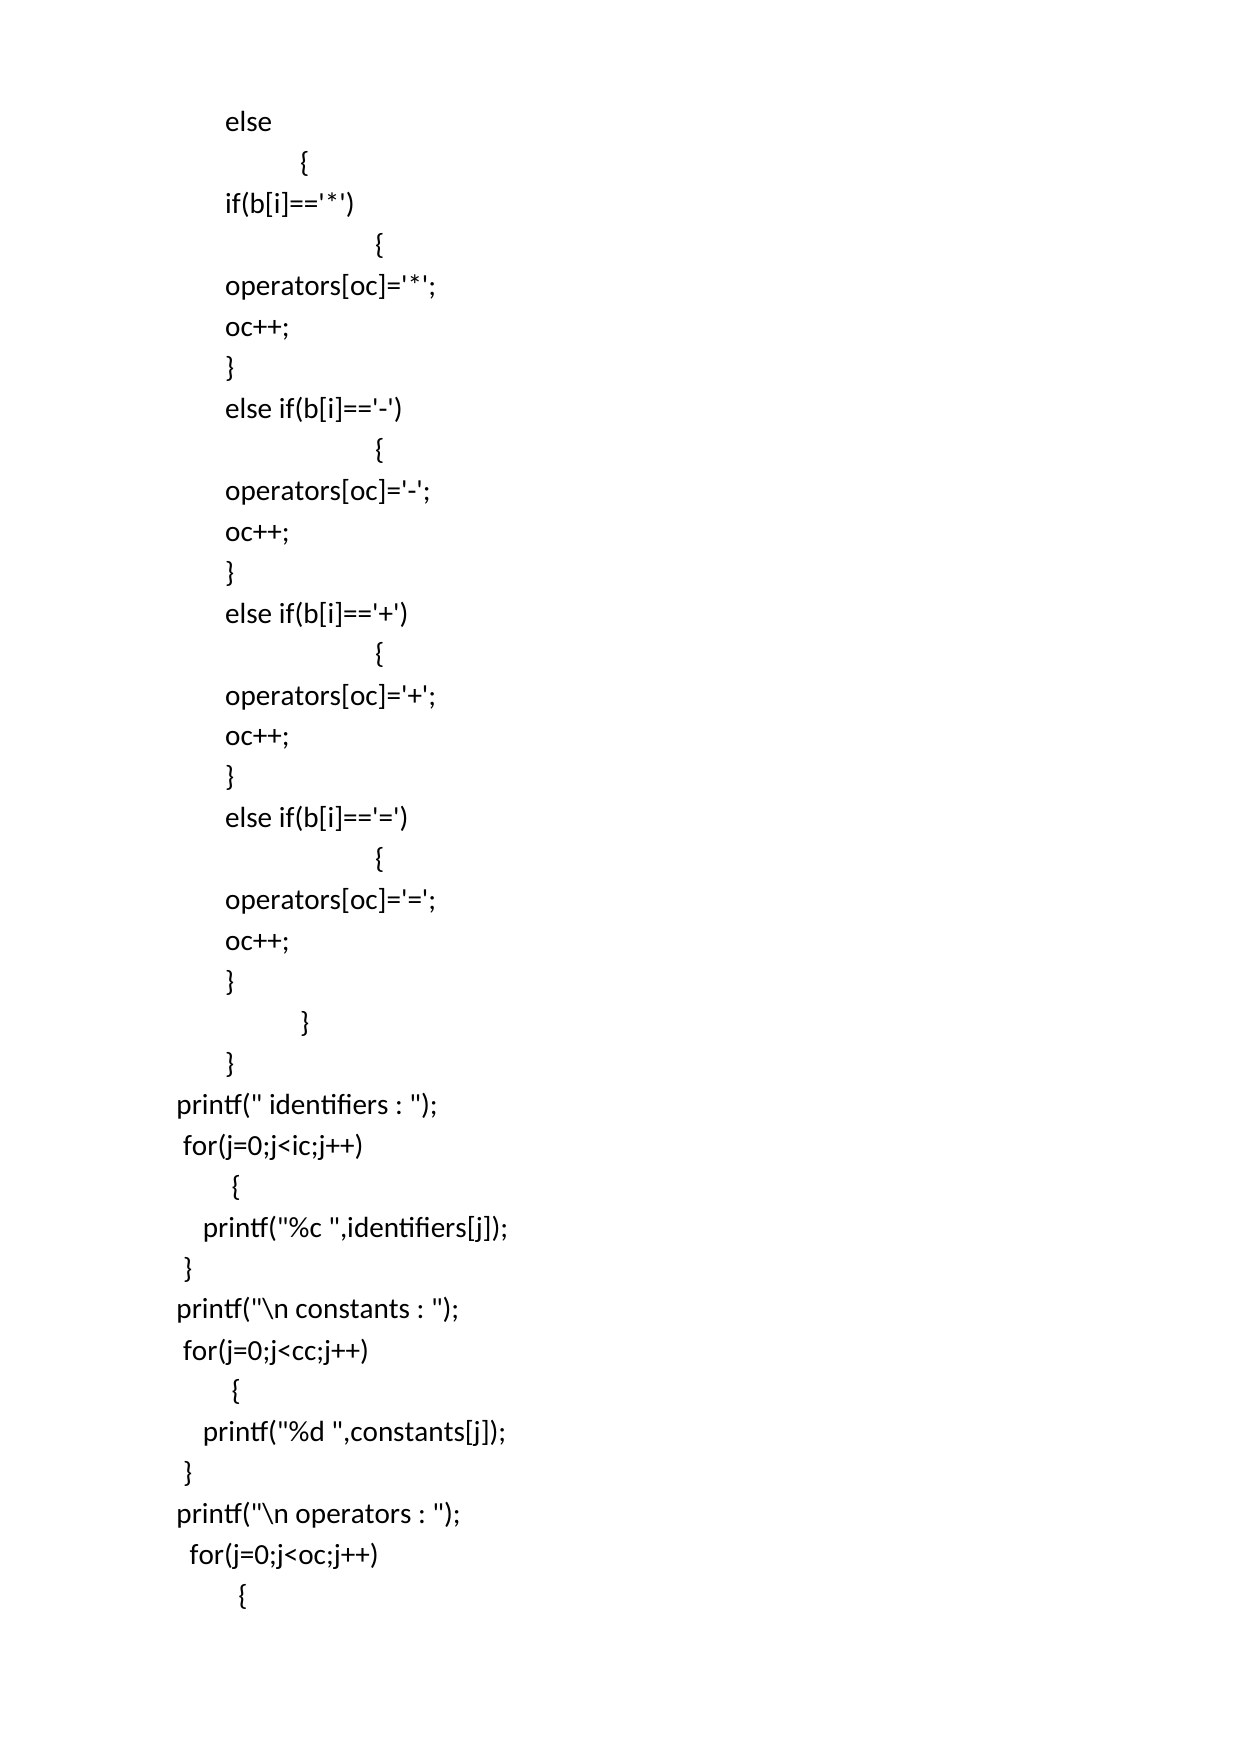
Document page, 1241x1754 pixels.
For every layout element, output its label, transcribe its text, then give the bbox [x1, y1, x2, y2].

text { [150, 1168, 1090, 1203]
text else if(b[i]=='+') [150, 595, 1090, 630]
text { [150, 1372, 1090, 1408]
text { [150, 226, 1090, 262]
text for(j=0;j<ic;j++) [150, 1127, 1090, 1162]
text printf("\n constants : "); [150, 1291, 1090, 1326]
text } [150, 349, 1090, 385]
text } [150, 554, 1090, 589]
text { [150, 840, 1090, 876]
text { [150, 1577, 1090, 1613]
text else if(b[i]=='=') [150, 799, 1090, 835]
text operators[oc]='-'; [150, 472, 1090, 507]
text oc++; [150, 513, 1090, 548]
text { [150, 431, 1090, 467]
text for(j=0;j<oc;j++) [150, 1536, 1090, 1572]
text oc++; [150, 717, 1090, 753]
text } [150, 1250, 1090, 1285]
text printf("\n operators : "); [150, 1495, 1090, 1531]
text for(j=0;j<cc;j++) [150, 1332, 1090, 1367]
text } [150, 963, 1090, 999]
text operators[oc]='='; [150, 881, 1090, 917]
text printf("%c ",identifiers[j]); [150, 1209, 1090, 1244]
text operators[oc]='+'; [150, 677, 1090, 712]
text } [150, 1454, 1090, 1490]
text else [150, 103, 1090, 139]
text else if(b[i]=='-') [150, 390, 1090, 426]
text } [150, 758, 1090, 794]
text } [150, 1004, 1090, 1040]
text printf(" identifiers : "); [150, 1086, 1090, 1122]
text { [150, 636, 1090, 671]
text } [150, 1045, 1090, 1081]
text { [150, 144, 1090, 180]
text printf("%d ",constants[j]); [150, 1413, 1090, 1449]
text if(b[i]=='*') [150, 185, 1090, 221]
text operators[oc]='*'; [150, 267, 1090, 303]
text oc++; [150, 922, 1090, 958]
text oc++; [150, 308, 1090, 344]
